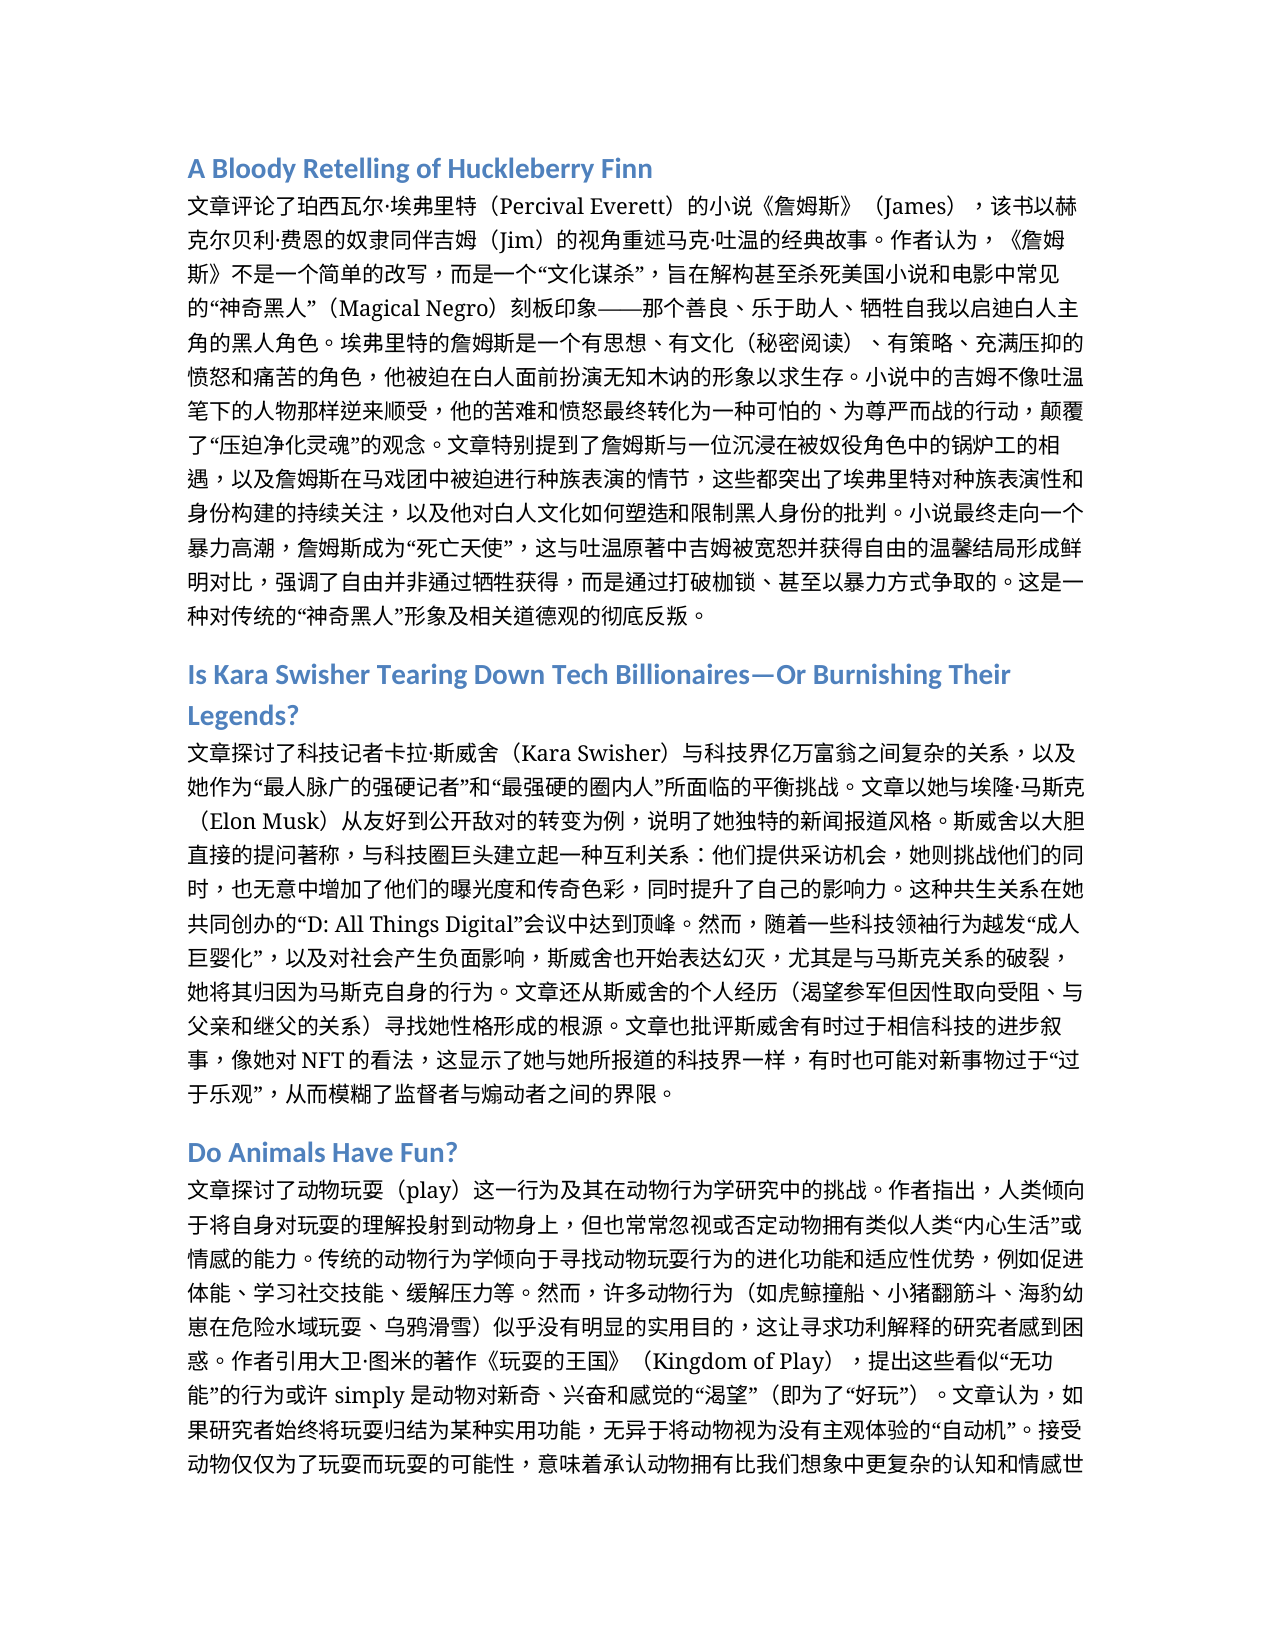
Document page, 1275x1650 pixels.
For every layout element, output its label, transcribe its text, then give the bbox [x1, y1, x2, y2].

subtitle A Bloody Retelling of Huckleberry Finn [187, 150, 1087, 186]
text 文章探讨了科技记者卡拉·斯威舍（Kara Swisher）与科技界亿万富翁之间复杂的关系，以及她作为“最人脉广的强硬记者”和“最强硬的圈内人”所面临的平衡挑战。文章以她与埃隆·马斯克（Elon Musk）从友好到公开敌对的转变为例，说明了她独特的新闻报道风格。斯威舍以大胆直接的提问著称，与科技圈巨头建立起一种互利关系：他们提供采访机会，她则挑战他们的同时，也无意中增加了他们的曝光度和传奇色彩，同时提升了自己的影响力。这种共生关系在她共同创办的“D: All Things Digital”会议中达到顶峰。然而，随着一些科技领袖行为越发“成人巨婴化”，以及对社会产生负面影响，斯威舍也开始表达幻灭，尤其是与马斯克关系的破裂，她将其归因为马斯克自身的行为。文章还从斯威舍的个人经历（渴望参军但因性取向受阻、与父亲和继父的关系）寻找她性格形成的根源。文章也批评斯威舍有时过于相信科技的进步叙事，像她对NFT的看法，这显示了她与她所报道的科技界一样，有时也可能对新事物过于“过于乐观”，从而模糊了监督者与煽动者之间的界限。 [187, 738, 1087, 1109]
subtitle Is Kara Swisher Tearing Down Tech Billionaires—Or Burnishing Their Legends? [187, 656, 1087, 732]
text 文章评论了珀西瓦尔·埃弗里特（Percival Everett）的小说《詹姆斯》（James），该书以赫克尔贝利·费恩的奴隶同伴吉姆（Jim）的视角重述马克·吐温的经典故事。作者认为，《詹姆斯》不是一个简单的改写，而是一个“文化谋杀”，旨在解构甚至杀死美国小说和电影中常见的“神奇黑人”（Magical Negro）刻板印象——那个善良、乐于助人、牺牲自我以启迪白人主角的黑人角色。埃弗里特的詹姆斯是一个有思想、有文化（秘密阅读）、有策略、充满压抑的愤怒和痛苦的角色，他被迫在白人面前扮演无知木讷的形象以求生存。小说中的吉姆不像吐温笔下的人物那样逆来顺受，他的苦难和愤怒最终转化为一种可怕的、为尊严而战的行动，颠覆了“压迫净化灵魂”的观念。文章特别提到了詹姆斯与一位沉浸在被奴役角色中的锅炉工的相遇，以及詹姆斯在马戏团中被迫进行种族表演的情节，这些都突出了埃弗里特对种族表演性和身份构建的持续关注，以及他对白人文化如何塑造和限制黑人身份的批判。小说最终走向一个暴力高潮，詹姆斯成为“死亡天使”，这与吐温原著中吉姆被宽恕并获得自由的温馨结局形成鲜明对比，强调了自由并非通过牺牲获得，而是通过打破枷锁、甚至以暴力方式争取的。这是一种对传统的“神奇黑人”形象及相关道德观的彻底反叛。 [187, 191, 1087, 631]
subtitle Do Animals Have Fun? [187, 1134, 1087, 1170]
